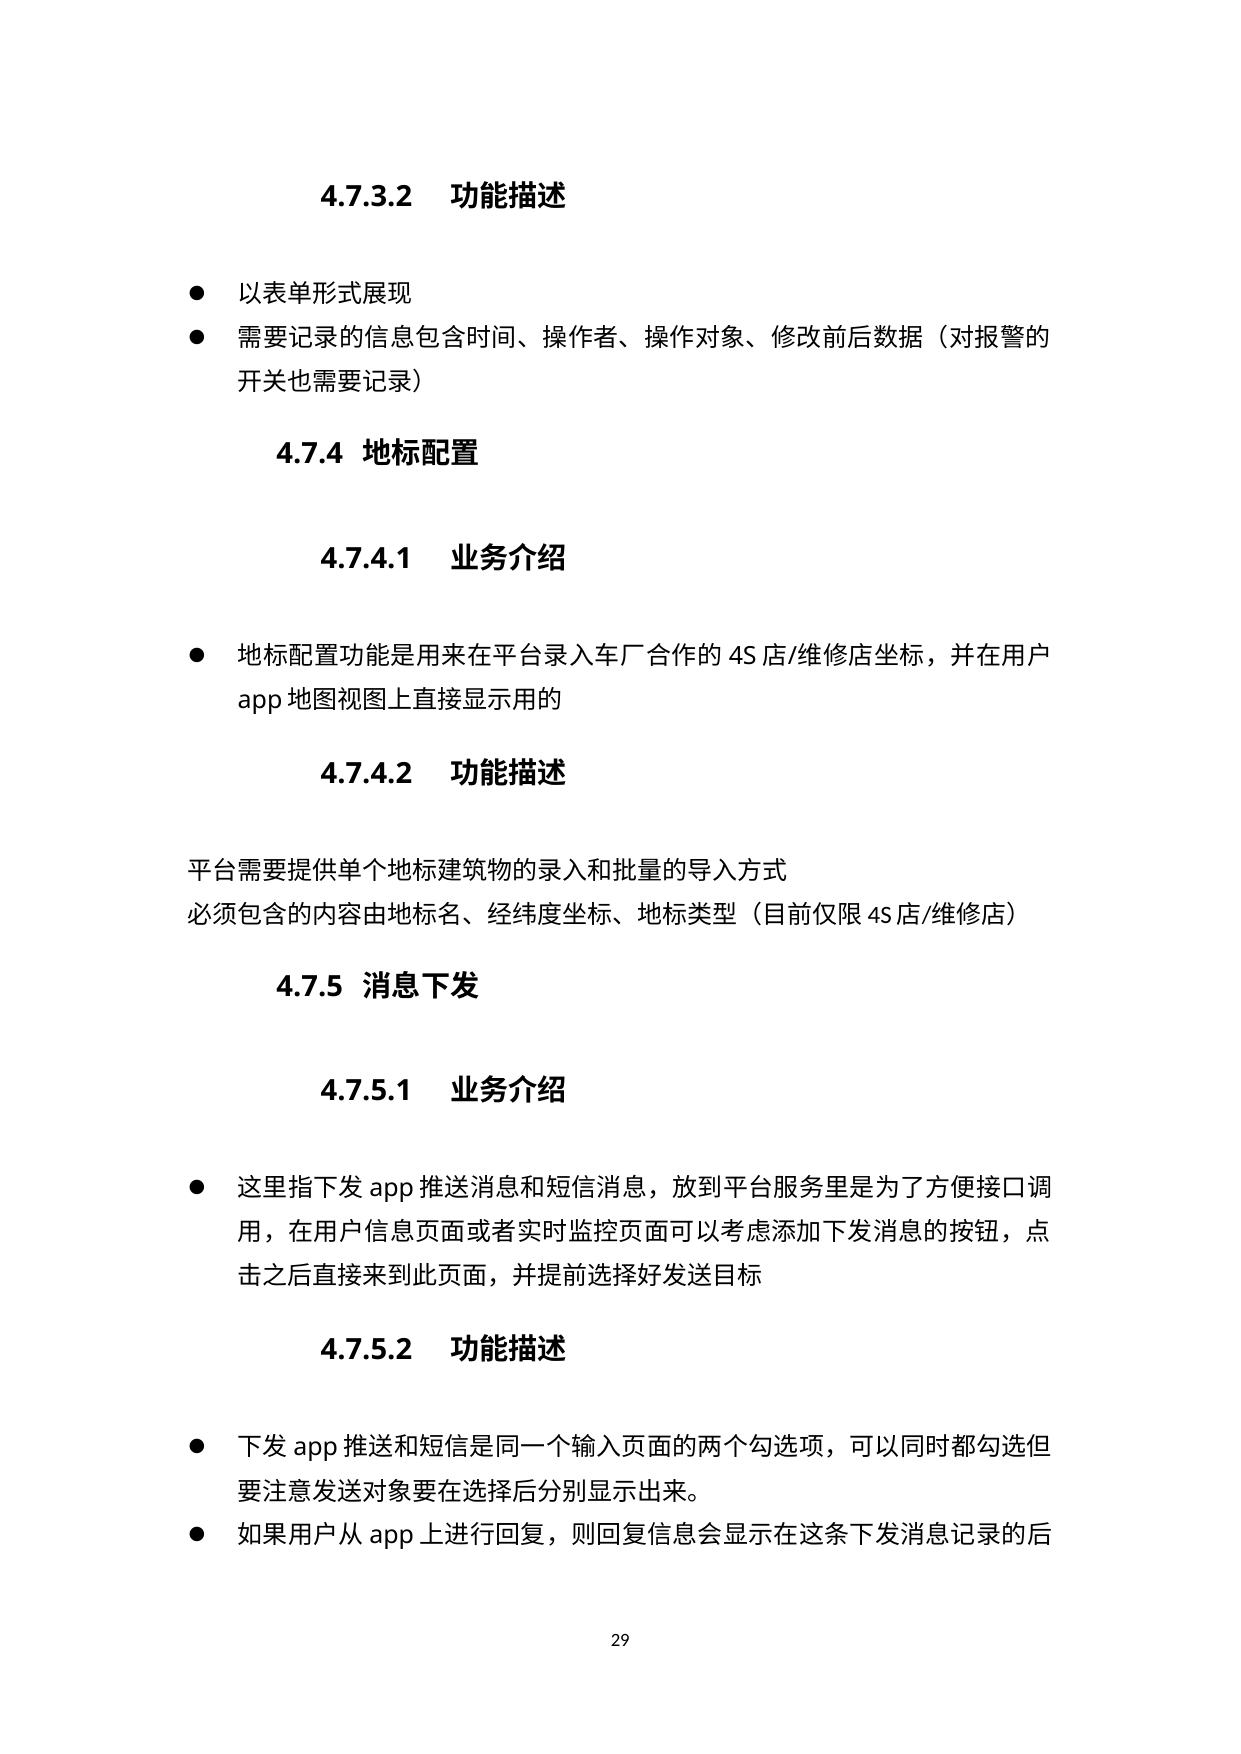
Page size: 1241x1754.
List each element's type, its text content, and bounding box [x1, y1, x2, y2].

subtitle 功能描述 [320, 748, 1053, 793]
subtitle 功能描述 [320, 1325, 1053, 1369]
list 需要记录的信息包含时间、操作者、操作对象、修改前后数据（对报警的开关也需要记录） [187, 314, 1053, 402]
subtitle 消息下发 [276, 962, 1053, 1006]
list 以表单形式展现 [187, 270, 1053, 314]
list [187, 1511, 1053, 1555]
text 平台需要提供单个地标建筑物的录入和批量的导入方式 [187, 846, 1053, 891]
text 必须包含的内容由地标名、经纬度坐标、地标类型（目前仅限4S店/维修店） [187, 891, 1053, 934]
list 地标配置功能是用来在平台录入车厂合作的4S店/维修店坐标，并在用户app地图视图上直接显示用的 [187, 631, 1053, 719]
list 下发app推送和短信是同一个输入页面的两个勾选项，可以同时都勾选但要注意发送对象要在选择后分别显示出来。 [187, 1423, 1053, 1511]
subtitle 功能描述 [320, 172, 1053, 216]
subtitle 业务介绍 [320, 1066, 1053, 1110]
list 这里指下发app推送消息和短信消息，放到平台服务里是为了方便接口调用，在用户信息页面或者实时监控页面可以考虑添加下发消息的按钮，点击之后直接来到此页面，并提前选择好发送目标 [187, 1164, 1053, 1296]
subtitle 地标配置 [276, 429, 1053, 473]
subtitle 业务介绍 [320, 533, 1053, 577]
